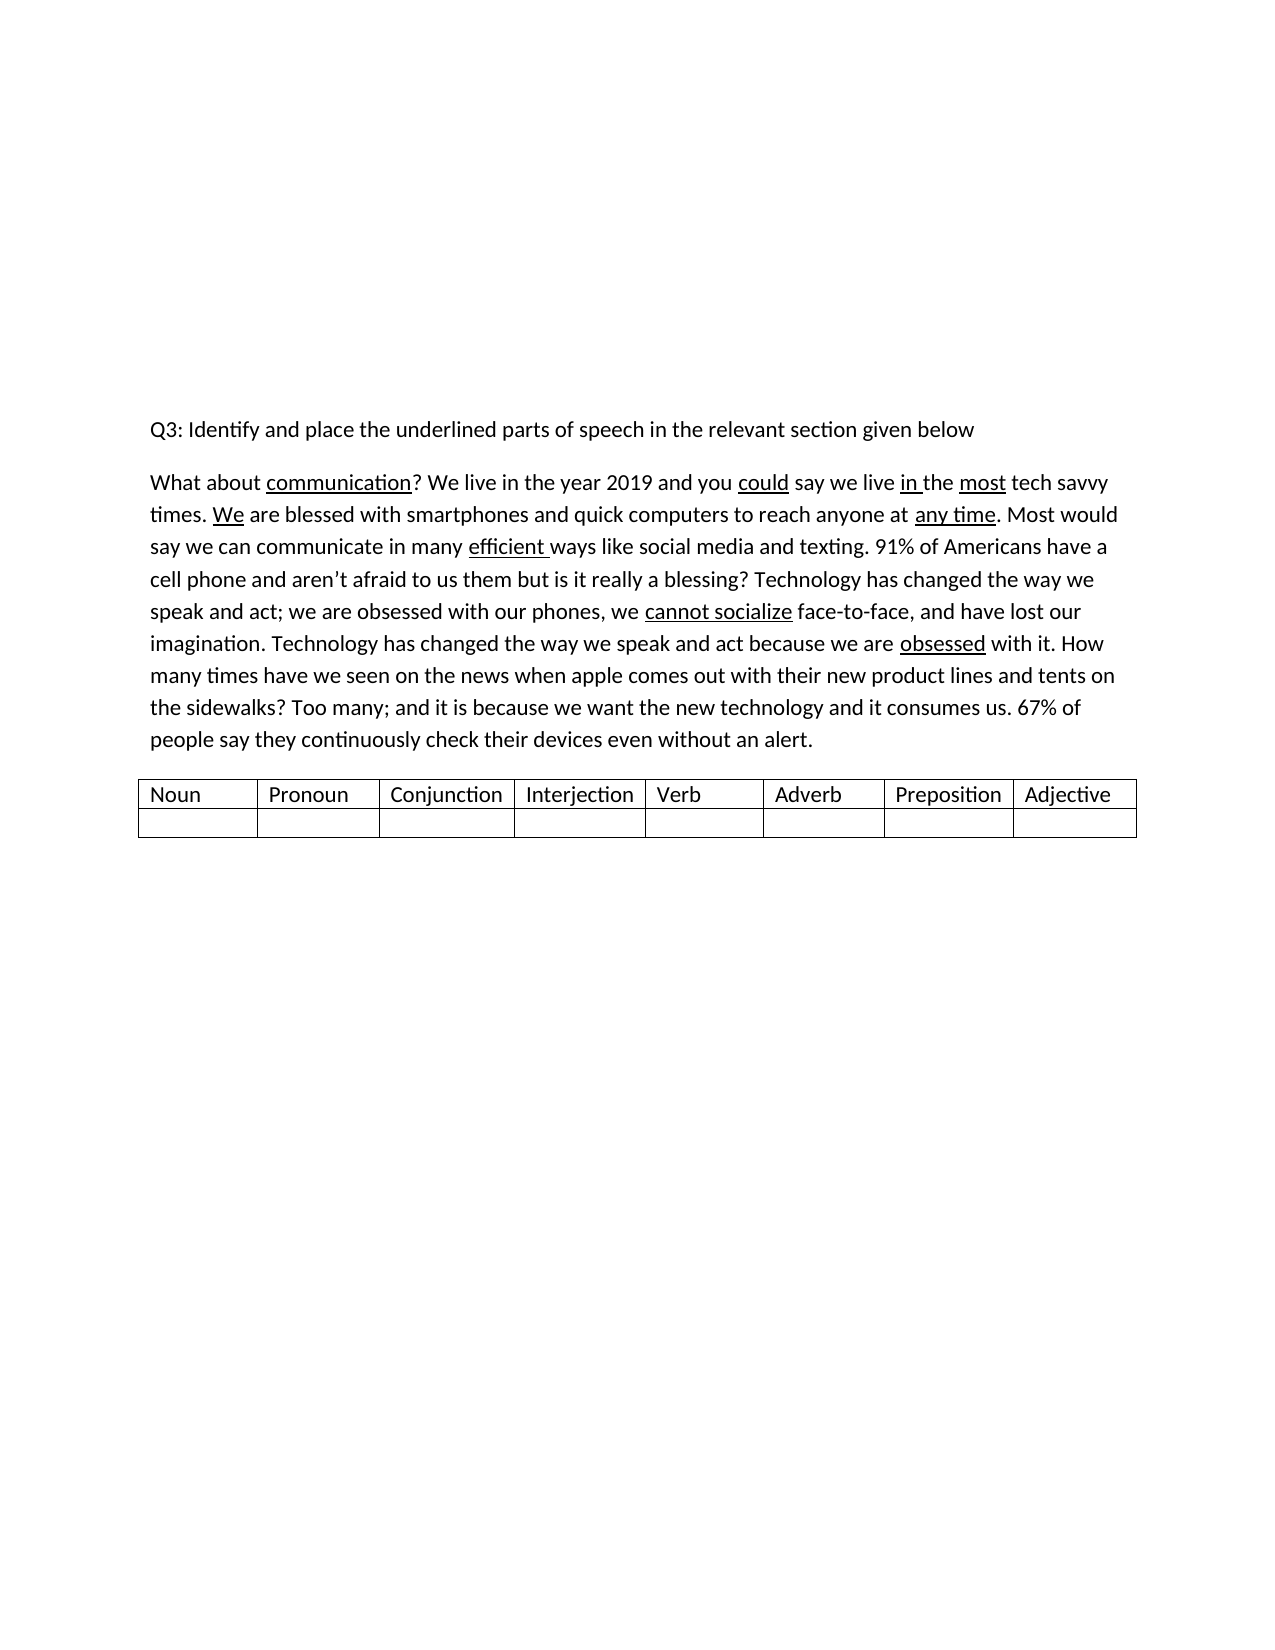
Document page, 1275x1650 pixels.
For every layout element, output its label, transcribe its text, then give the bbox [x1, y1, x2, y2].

table_header Interjection [515, 780, 645, 808]
table_cell [1014, 809, 1136, 837]
table_header Verb [646, 780, 763, 808]
table_header Noun [139, 780, 257, 808]
table_cell [646, 809, 763, 837]
table_header Adjective [1014, 780, 1136, 808]
table_cell [885, 809, 1013, 837]
table_header Preposition [885, 780, 1013, 808]
text What about communication? We live in the year 2019 and you could say we live in the most tech savvy times. We are blessed with smartphones and quick computers to reach anyone at any time. Most would say we can communicate in many efficient ways like social media and texting. 91% of Americans have a cell phone and aren’t afraid to us them but is it really a blessing? Technology has changed the way we speak and act; we are obsessed with our phones, we cannot socialize face-to-face, and have lost our imagination. Technology has changed the way we speak and act because we are obsessed with it. How many times have we seen on the news when apple comes out with their new product lines and tents on the sidewalks? Too many; and it is because we want the new technology and it consumes us. 67% of people say they continuously check their devices even without an alert. [150, 468, 1125, 754]
table_cell [258, 809, 379, 837]
table_header Conjunction [380, 780, 514, 808]
table_header Pronoun [258, 780, 379, 808]
table_cell [380, 809, 514, 837]
table_cell [515, 809, 645, 837]
table_cell [764, 809, 884, 837]
table_header Adverb [764, 780, 884, 808]
text Q3: Identify and place the underlined parts of speech in the relevant section given below [150, 415, 1125, 443]
table_cell [139, 809, 257, 837]
